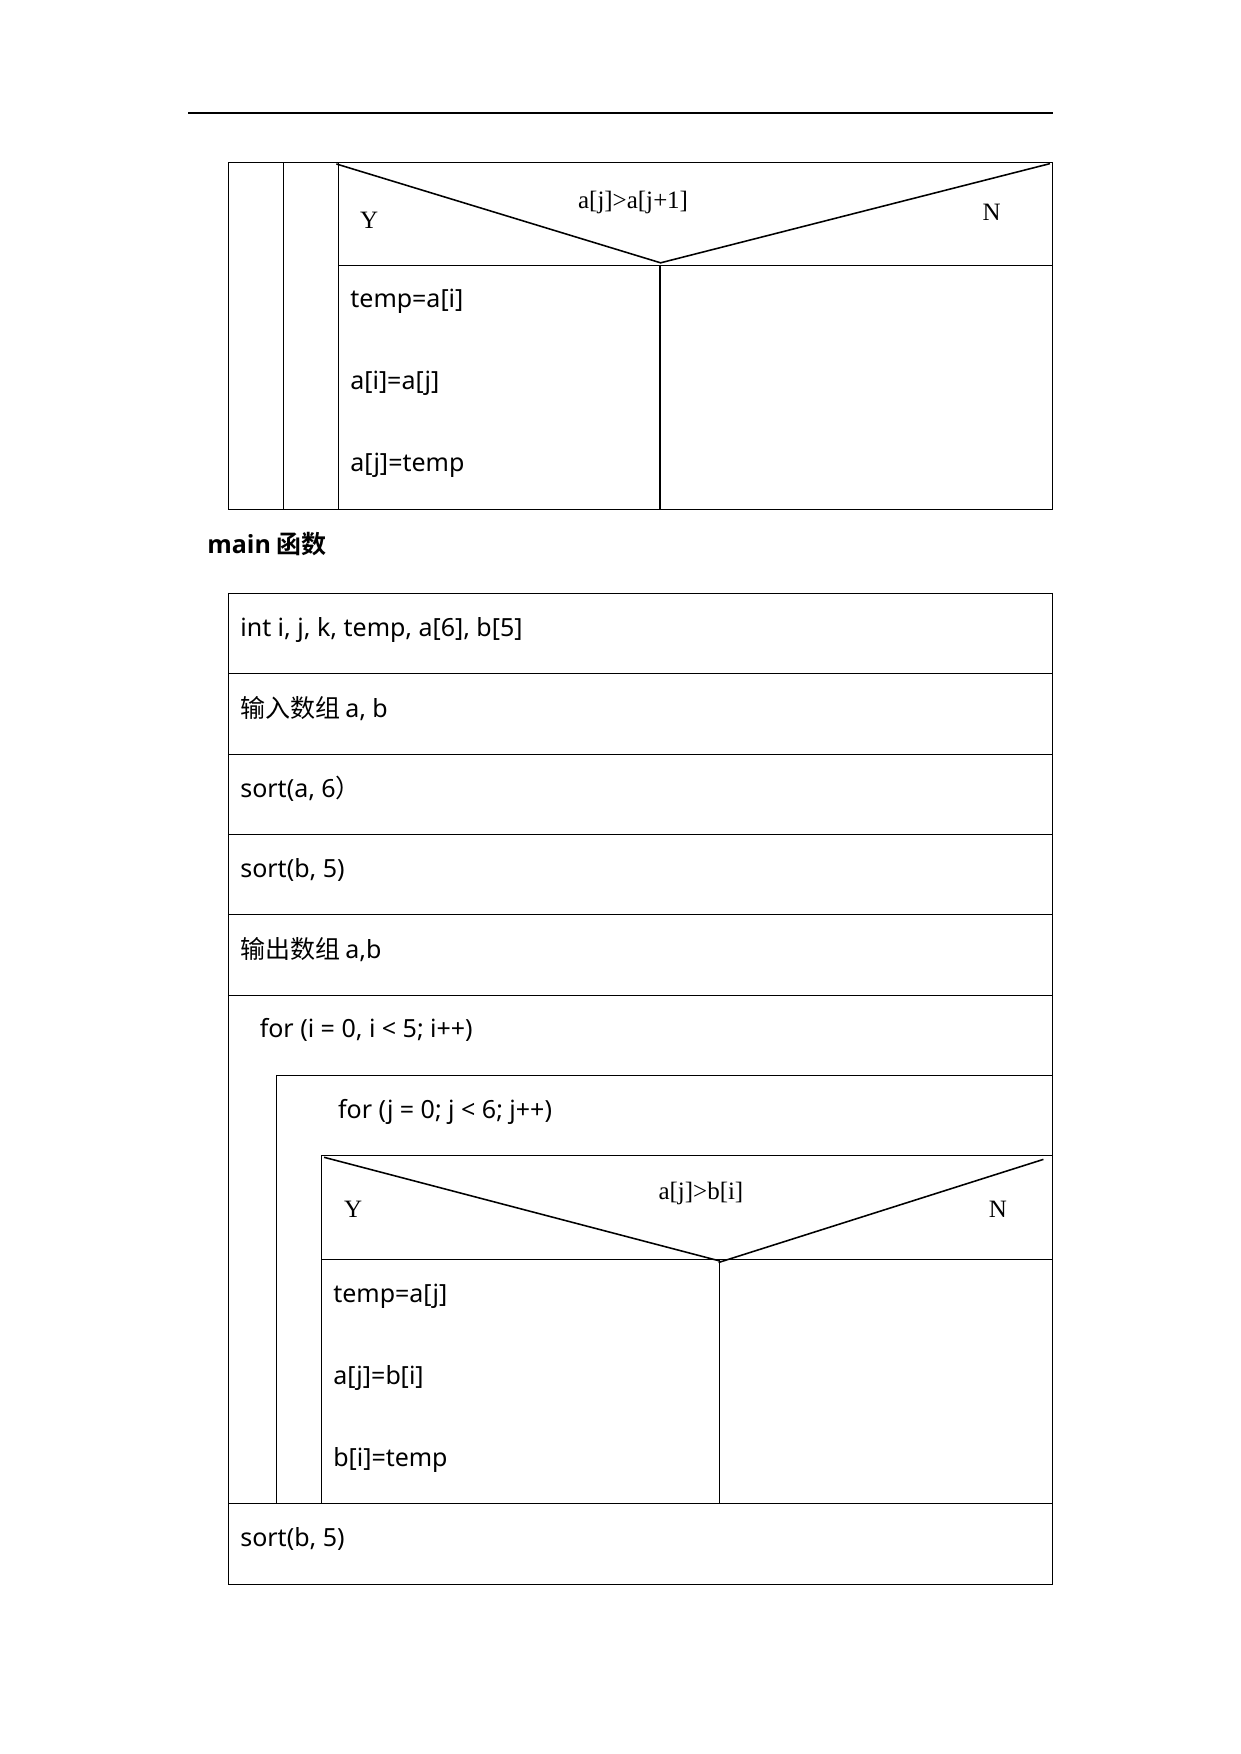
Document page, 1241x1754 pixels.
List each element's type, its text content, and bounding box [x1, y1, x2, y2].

table_cell [284, 163, 338, 509]
table_cell sort(b, 5) [229, 1504, 1052, 1584]
table_cell [340, 163, 1045, 261]
table_cell temp=a[i] a[i]=a[j] a[j]=temp [339, 266, 659, 509]
table_cell sort(b, 5) [229, 835, 1052, 914]
table_cell [229, 1075, 276, 1503]
table_cell [661, 266, 1052, 509]
table_cell [277, 1155, 321, 1503]
table_cell 输出数组a,b [229, 915, 1052, 994]
table_cell [720, 1260, 1052, 1503]
table_cell [339, 166, 658, 264]
table_cell for (i = 0, i < 5; i++) [229, 996, 1052, 1075]
table_cell [229, 163, 283, 509]
table_cell [664, 163, 1052, 264]
table_cell sort(a, 6） [229, 755, 1052, 834]
table_cell [322, 1156, 705, 1259]
text main函数 [187, 510, 1053, 575]
table_cell for (j = 0; j < 6; j++) [277, 1076, 1052, 1155]
table_cell 输入数组a, b [229, 674, 1052, 753]
table_cell temp=a[j] a[j]=b[i] b[i]=temp [322, 1260, 719, 1503]
table_cell [327, 1156, 1052, 1259]
table_header int i, j, k, temp, a[6], b[5] [229, 594, 1052, 673]
